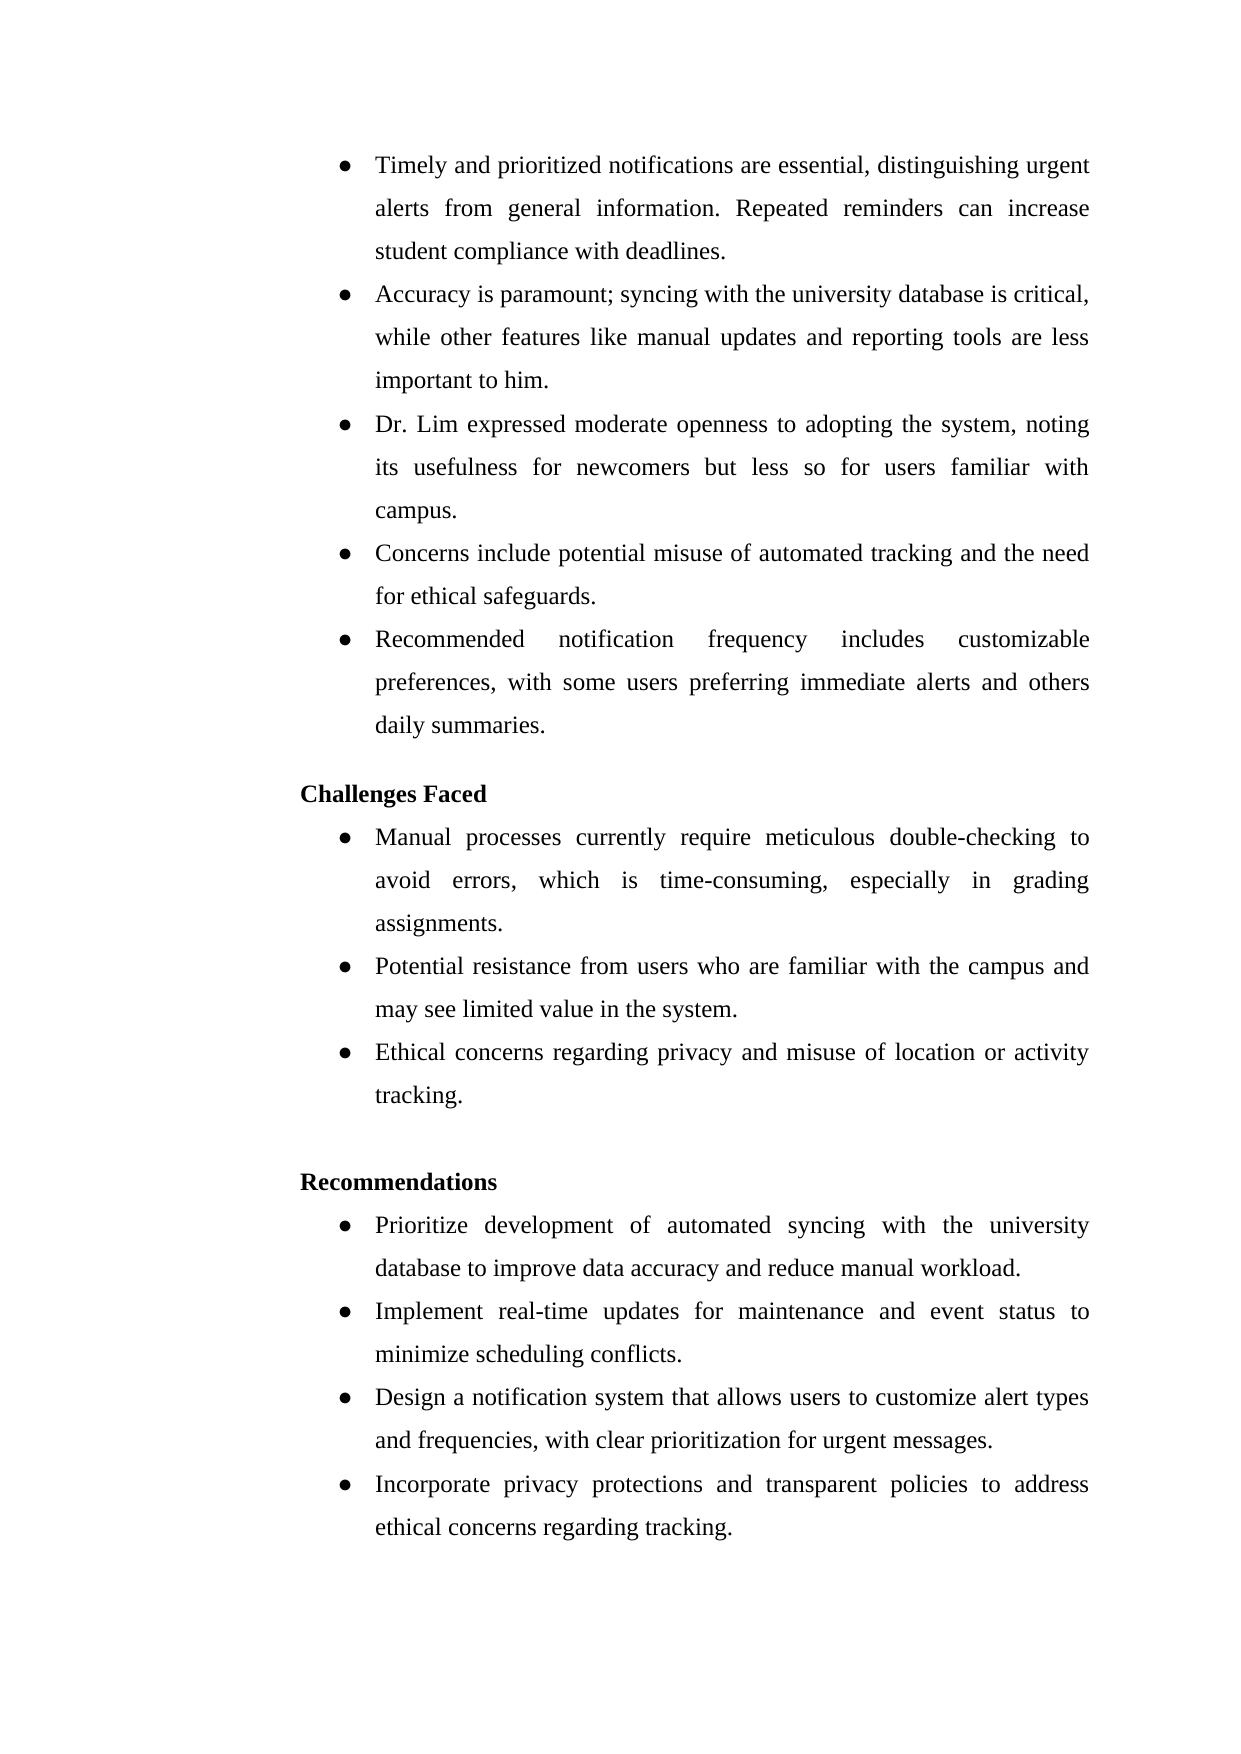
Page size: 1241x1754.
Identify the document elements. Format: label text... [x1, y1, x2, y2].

list Dr. Lim expressed moderate openness to adopting the system, noting its usefulness for newcomers but less so for users familiar with campus. [337, 409, 1090, 524]
list Ethical concerns regarding privacy and misuse of location or activity tracking. [337, 1037, 1090, 1109]
text Recommendations [300, 1167, 1090, 1196]
list Design a notification system that allows users to customize alert types and frequencies, with clear prioritization for urgent messages. [337, 1382, 1090, 1454]
list Prioritize development of automated syncing with the university database to improve data accuracy and reduce manual workload. [337, 1210, 1090, 1282]
list Potential resistance from users who are familiar with the campus and may see limited value in the system. [337, 951, 1090, 1023]
list Accuracy is paramount; syncing with the university database is critical, while other features like manual updates and reporting tools are less important to him. [337, 279, 1090, 394]
list Timely and prioritized notifications are essential, distinguishing urgent alerts from general information. Repeated reminders can increase student compliance with deadlines. [337, 150, 1090, 265]
list Manual processes currently require meticulous double-checking to avoid errors, which is time-consuming, especially in grading assignments. [337, 822, 1090, 937]
list Implement real-time updates for maintenance and event status to minimize scheduling conflicts. [337, 1296, 1090, 1368]
list Incorporate privacy protections and transparent policies to address ethical concerns regarding tracking. [337, 1469, 1090, 1541]
list Concerns include potential misuse of automated tracking and the need for ethical safeguards. [337, 538, 1090, 610]
list Recommended notification frequency includes customizable preferences, with some users preferring immediate alerts and others daily summaries. [337, 624, 1090, 739]
text Challenges Faced [300, 779, 1090, 807]
